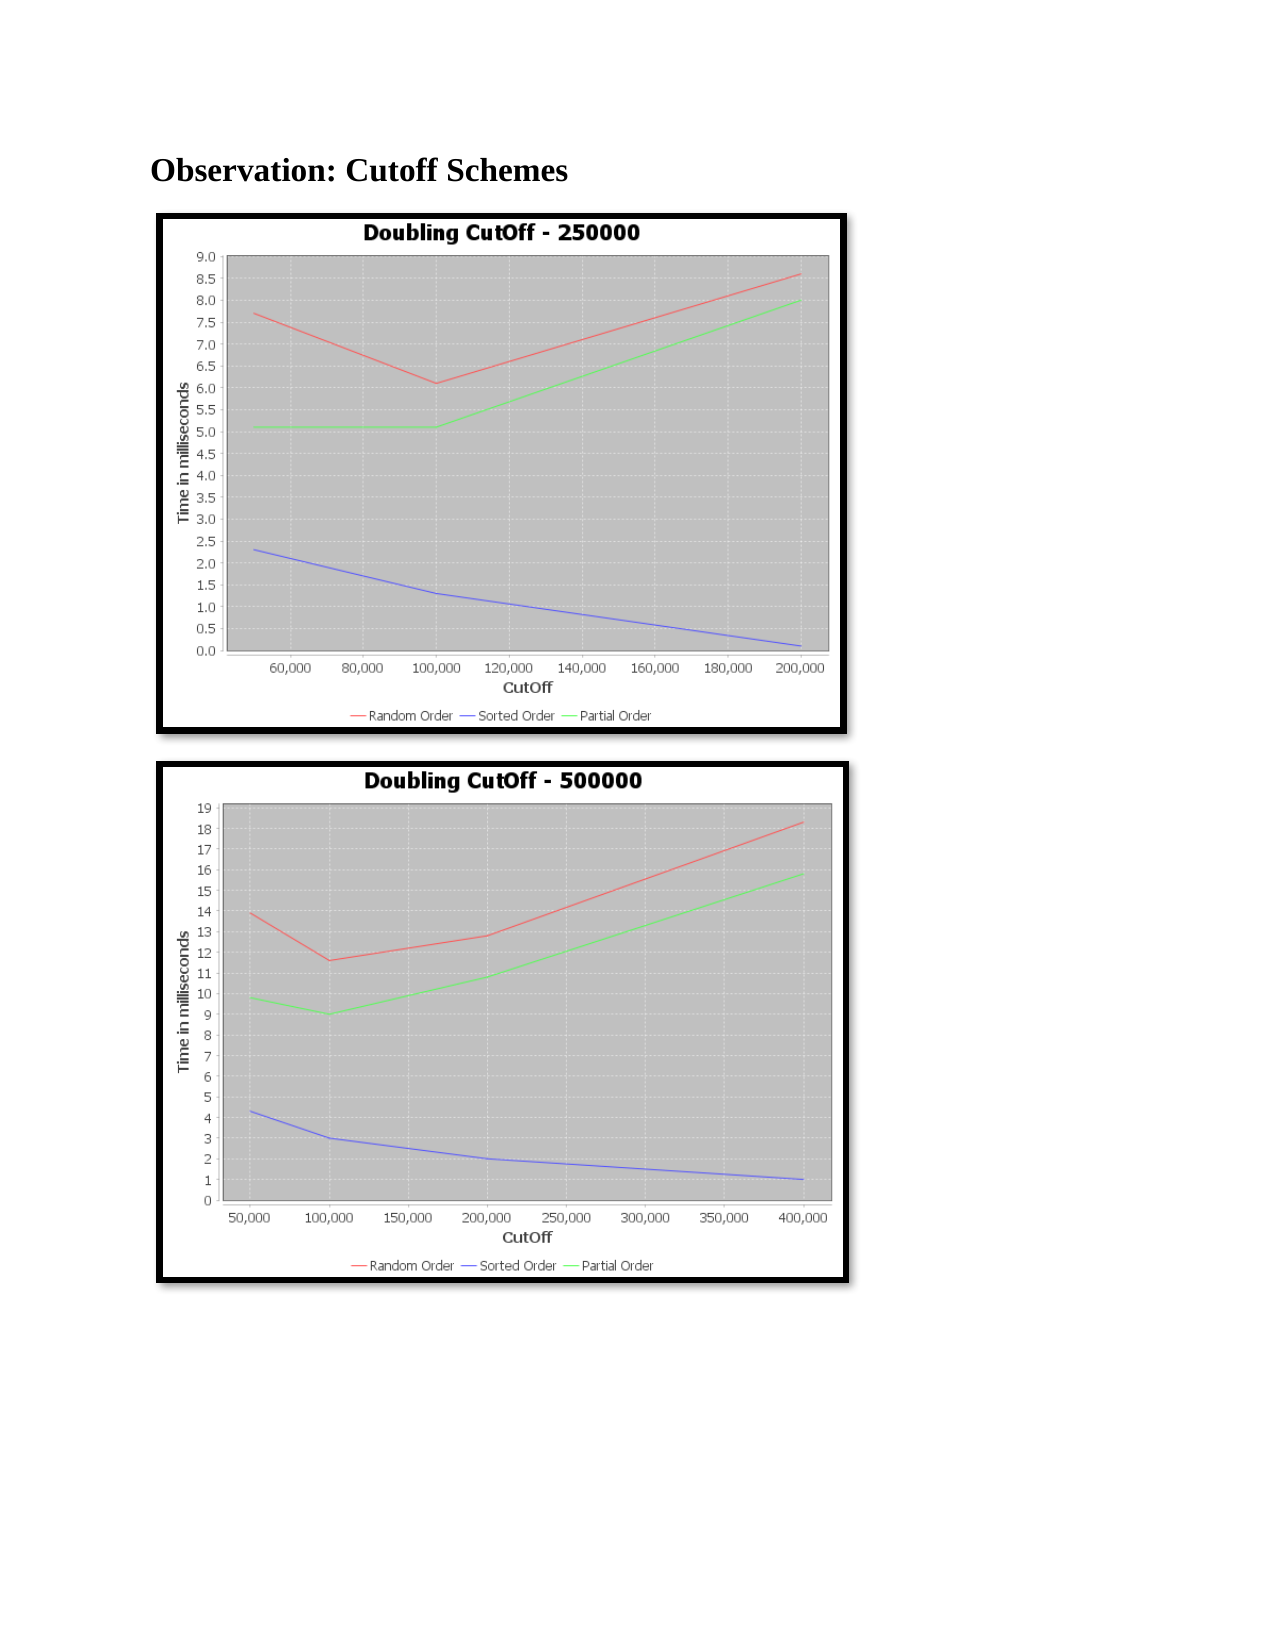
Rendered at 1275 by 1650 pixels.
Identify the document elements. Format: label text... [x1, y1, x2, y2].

subtitle Observation: Cutoff Schemes [150, 150, 1125, 188]
picture [163, 767, 843, 1277]
picture [163, 219, 840, 727]
